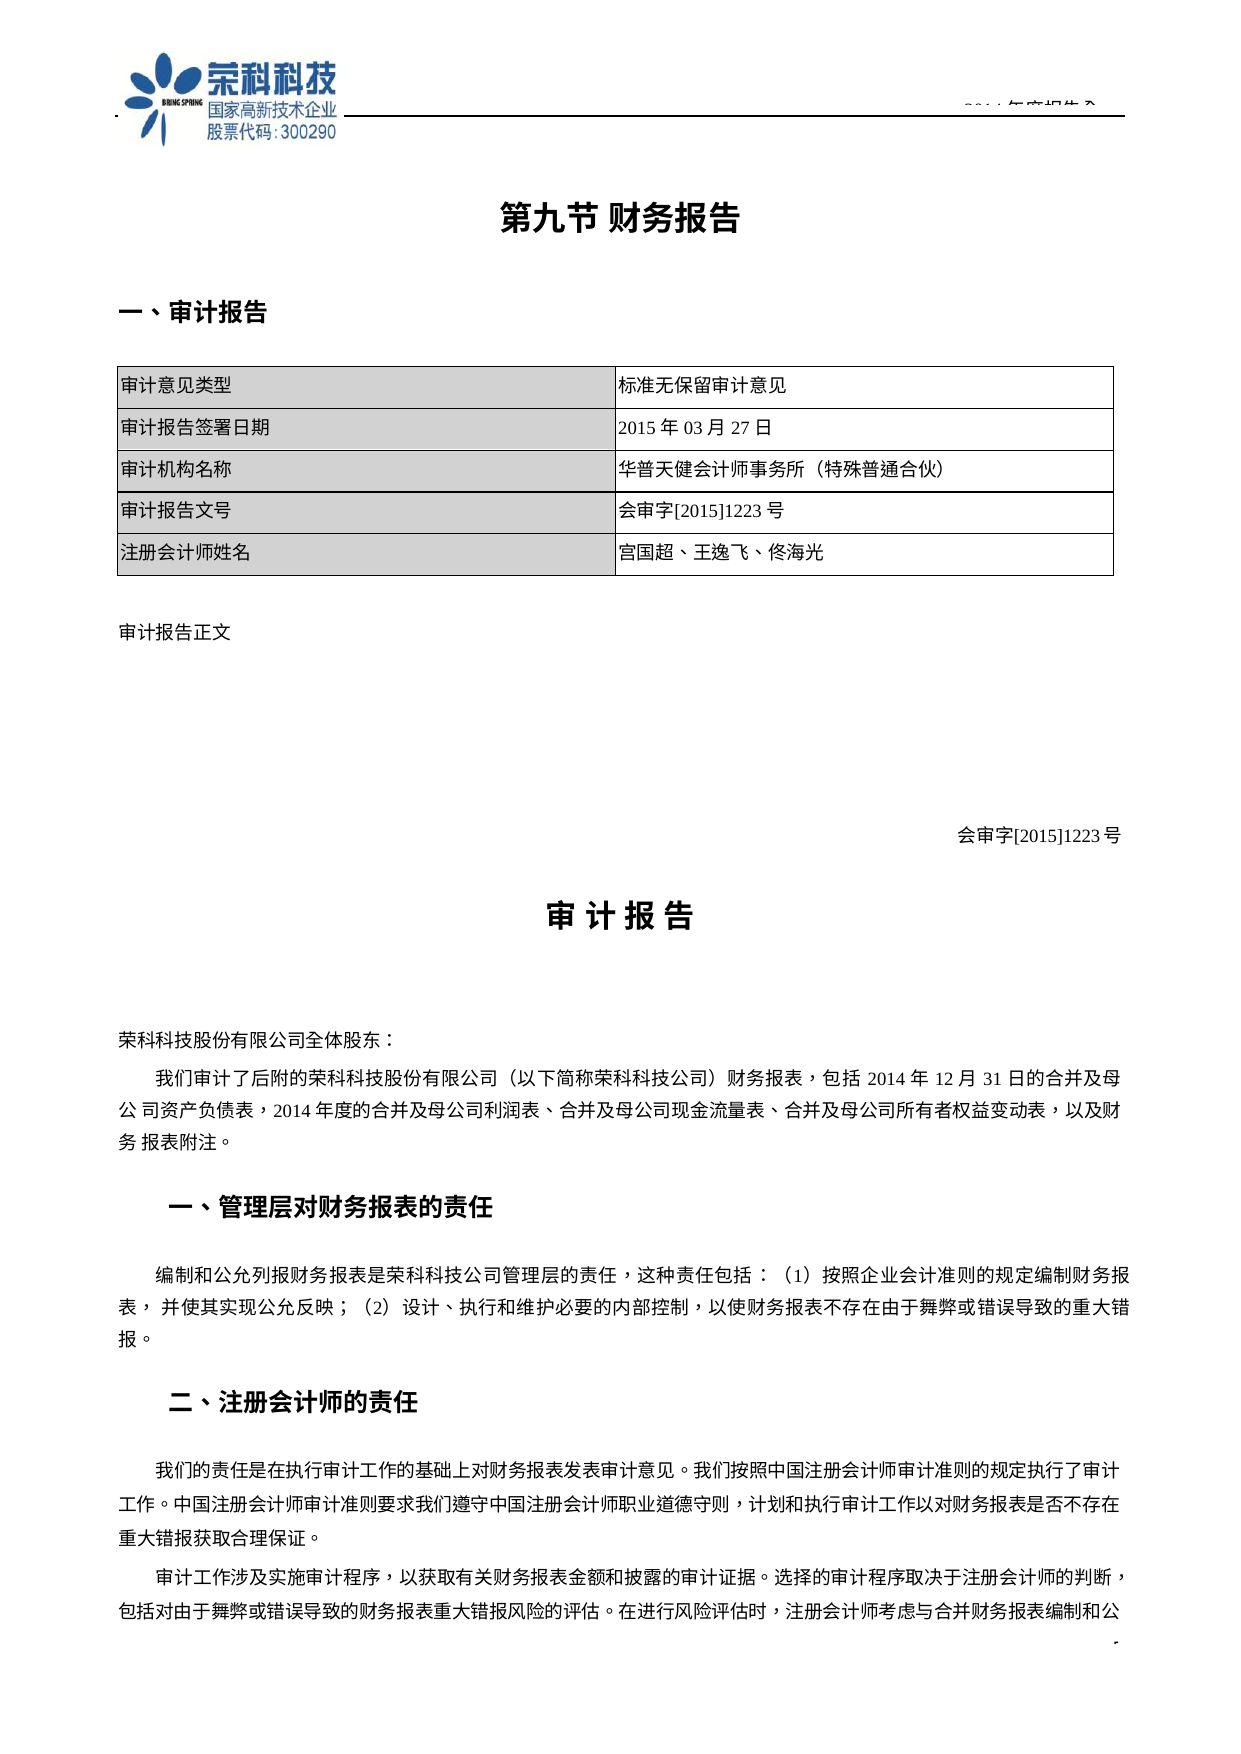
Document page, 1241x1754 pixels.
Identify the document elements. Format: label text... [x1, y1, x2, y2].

subtitle 一、审计报告 [118, 295, 1133, 329]
text 审计报告正文 [118, 620, 1133, 645]
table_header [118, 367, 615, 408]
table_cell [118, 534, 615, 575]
subtitle 一、管理层对财务报表的责任 [168, 1189, 1133, 1223]
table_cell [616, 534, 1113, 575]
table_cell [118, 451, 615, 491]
picture [118, 51, 344, 147]
text 审 计 报 告 [476, 894, 764, 937]
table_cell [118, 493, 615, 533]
text 我们审计了后附的荣科科技股份有限公司（以下简称荣科科技公司）财务报表，包括 2014 年 12 月 31 日的合并及母公 司资产负债表，2014 年度的合并及母公司利润表、合并及母公司现金流量表、合并及母公司所有者权益变动表，以及财务 报表附注。 [118, 1065, 1122, 1155]
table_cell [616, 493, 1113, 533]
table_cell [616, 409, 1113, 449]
text 荣科科技股份有限公司全体股东： [118, 1028, 1133, 1053]
subtitle 二、注册会计师的责任 [168, 1384, 1133, 1418]
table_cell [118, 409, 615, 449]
text 会审字[2015]1223号 [102, 822, 1122, 848]
text 我们的责任是在执行审计工作的基础上对财务报表发表审计意见。我们按照中国注册会计师审计准则的规定执行了审计 工作。中国注册会计师审计准则要求我们遵守中国注册会计师职业道德守则，计划和执行审计工作以对财务报表是否不存在 重大错报获取合理保证。 [118, 1457, 1122, 1551]
subtitle 第九节 财务报告 [476, 194, 764, 240]
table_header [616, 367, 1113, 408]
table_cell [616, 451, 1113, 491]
text 编制和公允列报财务报表是荣科科技公司管理层的责任，这种责任包括：（1）按照企业会计准则的规定编制财务报表， 并使其实现公允反映；（2）设计、执行和维护必要的内部控制，以使财务报表不存在由于舞弊或错误导致的重大错报。 [118, 1262, 1131, 1352]
